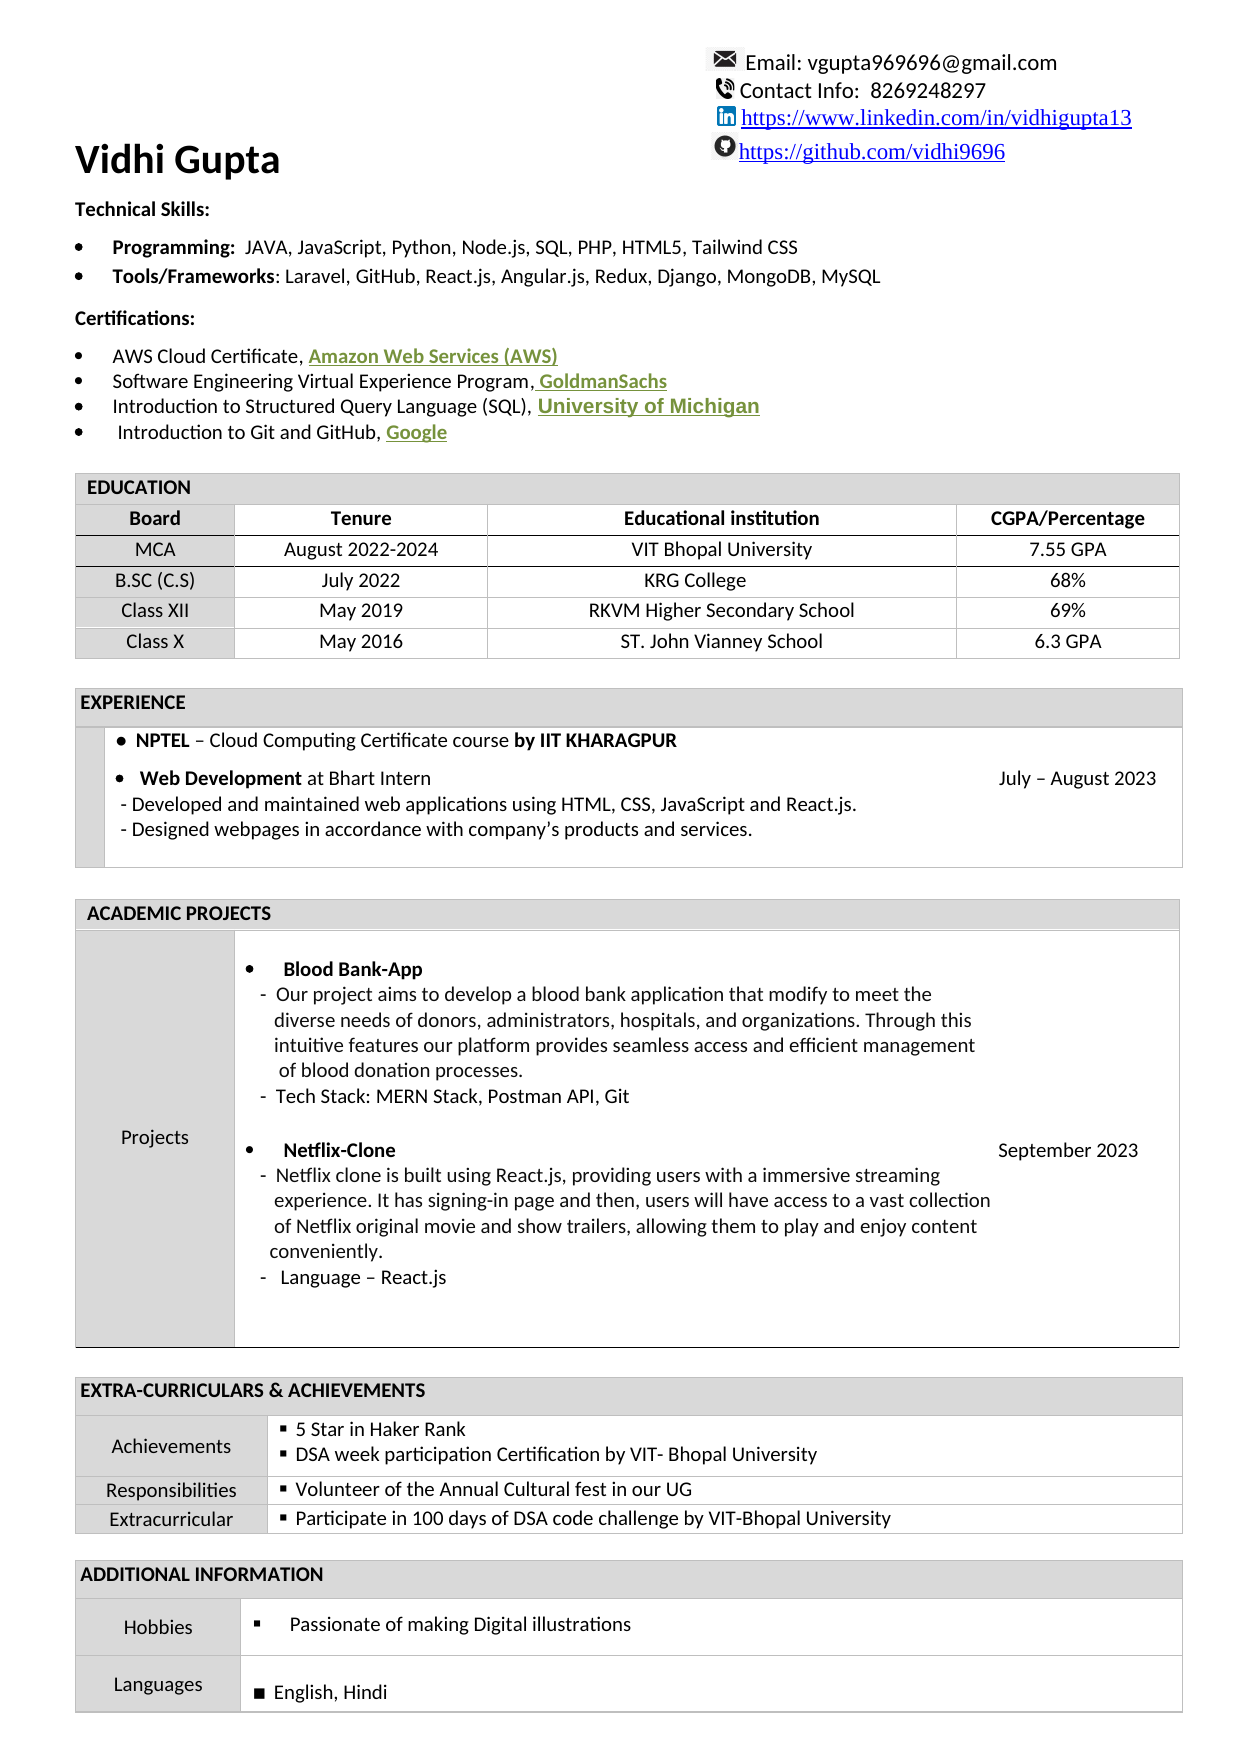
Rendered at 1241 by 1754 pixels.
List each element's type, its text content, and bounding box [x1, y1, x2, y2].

table_cell Hobbies [76, 1599, 240, 1655]
table_header EDUCATION [76, 474, 1179, 504]
table_cell Class XII [76, 598, 234, 627]
list AWS Cloud Certificate, Amazon Web Services (AWS) [75, 343, 1165, 368]
picture [705, 47, 745, 71]
table_header EXTRA-CURRICULARS & ACHIEVEMENTS [76, 1378, 1182, 1415]
table_cell May 2019 [235, 598, 487, 627]
list Programming: JAVA, JavaScript, Python, Node.js, SQL, PHP, HTML5, Tailwind CSS [75, 234, 1165, 259]
table_cell Responsibilities [76, 1477, 267, 1504]
text Vidhi Gupta [75, 133, 690, 184]
table_cell August 2022-2024 [235, 536, 487, 566]
table_cell Extracurricular [76, 1505, 267, 1533]
picture [717, 106, 736, 126]
table_cell 68% [957, 567, 1179, 597]
table_cell 69% [957, 598, 1179, 627]
table_header ACADEMIC PROJECTS [76, 900, 1179, 929]
table_cell Class X [76, 629, 234, 658]
list Introduction to Git and GitHub, Google [75, 419, 1165, 444]
table_cell 5 Star in Haker Rank DSA week participation Certification by VIT- Bhopal University [268, 1416, 1182, 1476]
picture [716, 78, 735, 99]
text Technical Skills: [75, 196, 1165, 222]
table_cell English, Hindi [241, 1656, 1182, 1711]
table_cell Projects [76, 931, 234, 1347]
table_cell July 2022 [235, 567, 487, 597]
table_cell Participate in 100 days of DSA code challenge by VIT-Bhopal University [268, 1505, 1182, 1533]
table_cell Educational institution [488, 505, 956, 535]
list Software Engineering Virtual Experience Program, GoldmanSachs [75, 368, 1165, 394]
table_cell VIT Bhopal University [488, 536, 956, 566]
table_cell MCA [76, 536, 234, 566]
table_cell Board [76, 505, 234, 535]
table_cell Achievements [76, 1416, 267, 1476]
table_cell CGPA/Percentage [957, 505, 1179, 535]
table_cell ST. John Vianney School [488, 629, 956, 658]
table_cell [76, 728, 104, 867]
table_cell B.SC (C.S) [76, 567, 234, 597]
table_cell 6.3 GPA [957, 629, 1179, 658]
table_cell Volunteer of the Annual Cultural fest in our UG [268, 1477, 1182, 1504]
list Introduction to Structured Query Language (SQL), University of Michigan [75, 394, 1165, 419]
table_cell RKVM Higher Secondary School [488, 598, 956, 627]
table_cell 7.55 GPA [957, 536, 1179, 566]
table_cell • NPTEL – Cloud Computing Certificate course by IIT KHARAGPUR Web Development at Bhart Intern July – August 2023 - Developed and maintained web applications using HTML, CSS, JavaScript and React.js. - Designed webpages in accordance with company’s products and services. [105, 728, 1182, 867]
table_cell May 2016 [235, 629, 487, 658]
table_cell Passionate of making Digital illustrations [241, 1599, 1182, 1655]
picture [711, 132, 739, 160]
table_cell KRG College [488, 567, 956, 597]
text Certifications: [75, 305, 1165, 330]
table_cell Languages [76, 1656, 240, 1711]
table_header EXPERIENCE [76, 689, 1182, 726]
table_header ADDITIONAL INFORMATION [76, 1561, 1182, 1598]
table_cell Tenure [235, 505, 487, 535]
table_cell Blood Bank-App - Our project aims to develop a blood bank application that modify to meet the diverse needs of donors, administrators, hospitals, and organizations. Through this intuitive features our platform provides seamless access and efficient management of blood donation processes. - Tech Stack: MERN Stack, Postman API, Git Netflix-Clone September 2023 - Netflix clone is built using React.js, providing users with a immersive streaming experience. It has signing-in page and then, users will have access to a vast collection of Netflix original movie and show trailers, allowing them to play and enjoy content conveniently. - Language – React.js [235, 931, 1179, 1347]
list Tools/Frameworks: Laravel, GitHub, React.js, Angular.js, Redux, Django, MongoDB, MySQL [75, 263, 1165, 289]
